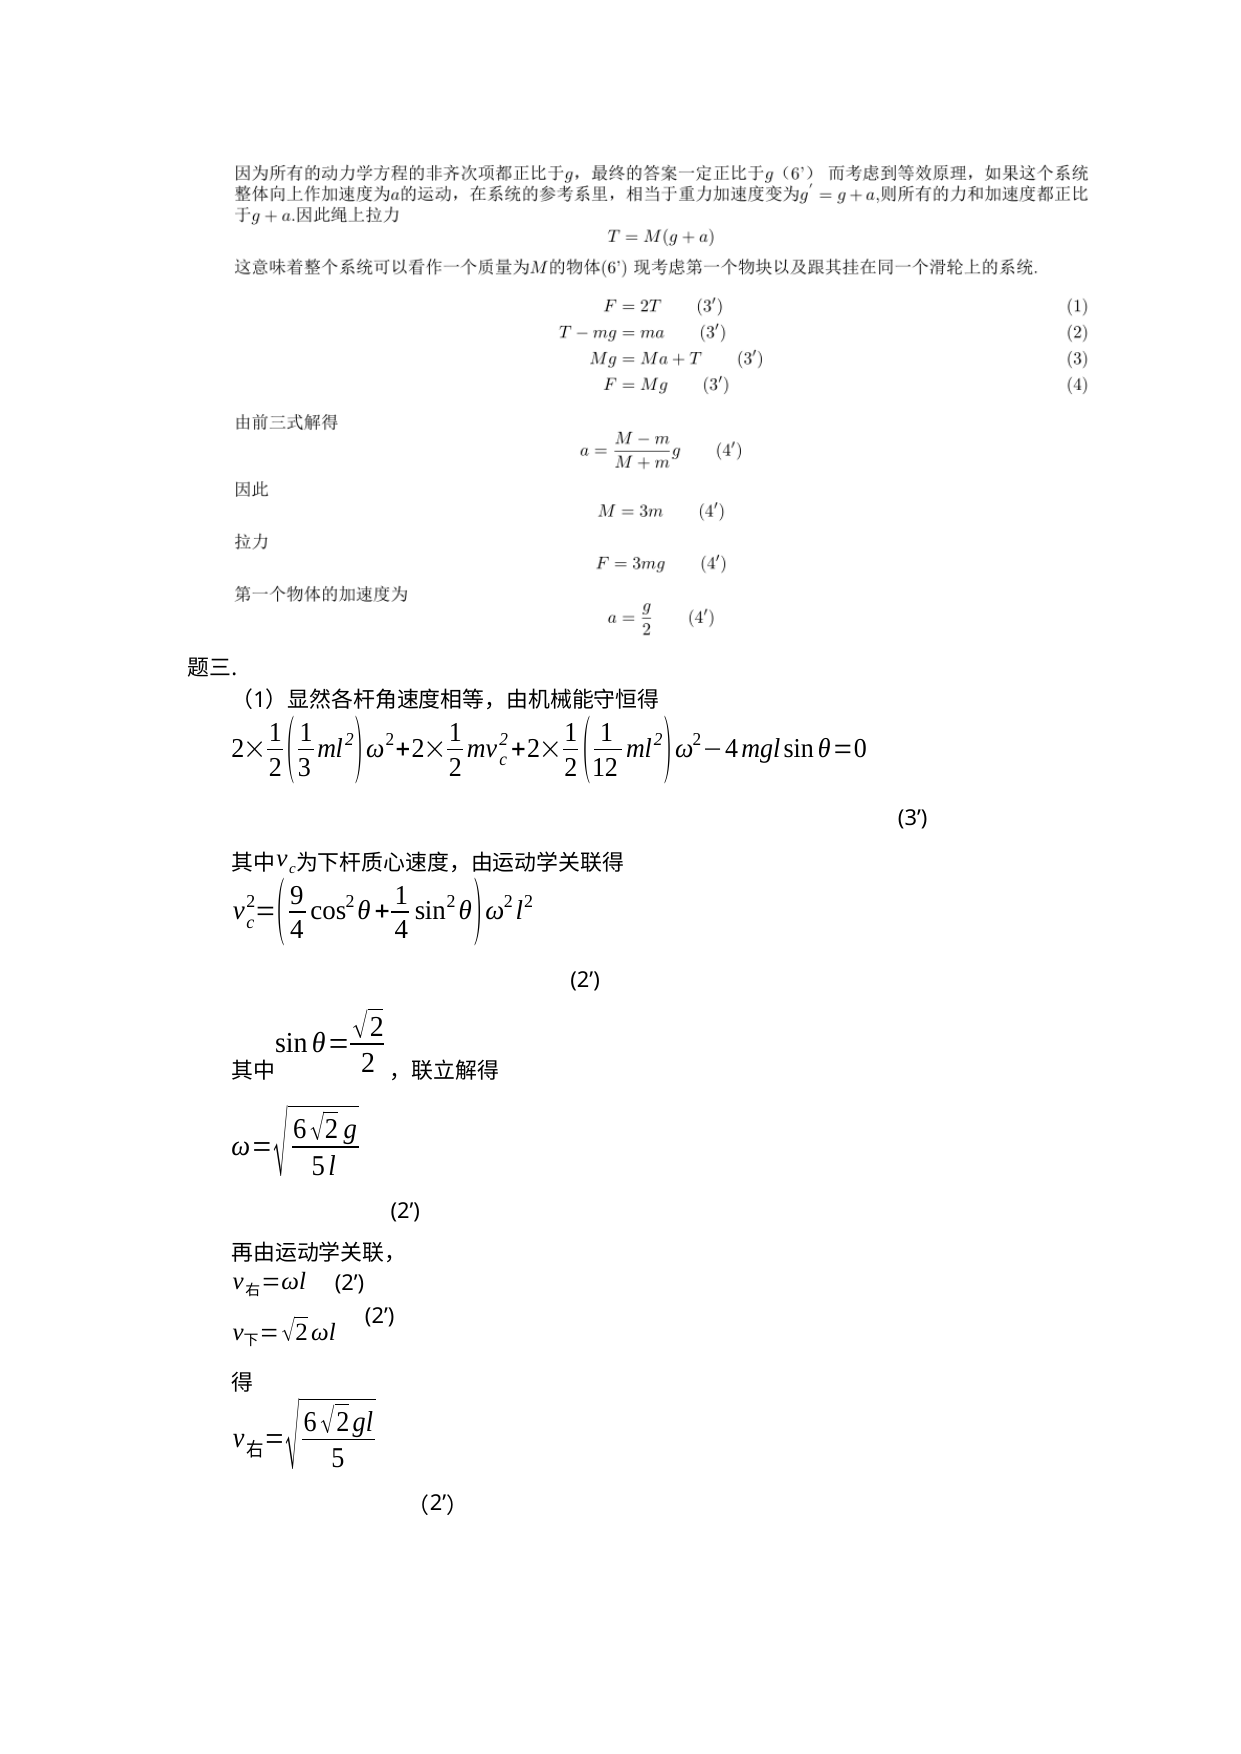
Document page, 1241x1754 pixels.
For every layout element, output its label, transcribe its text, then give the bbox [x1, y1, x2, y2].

picture [231, 162, 1097, 644]
text 得 [187, 1364, 1053, 1397]
text 其中，联立解得 [187, 1007, 1053, 1104]
text （2’） [187, 1397, 1053, 1527]
text (2’) [187, 1104, 1053, 1234]
text (2’) [187, 1267, 1053, 1299]
text (2’) [187, 877, 1053, 1007]
text (3’) [187, 714, 1053, 844]
list 显然各杆角速度相等，由机械能守恒得 [187, 682, 1053, 714]
text 其中为下杆质心速度，由运动学关联得 [187, 844, 1053, 877]
text (2’) [187, 1299, 1053, 1364]
text 再由运动学关联， [187, 1234, 1053, 1267]
